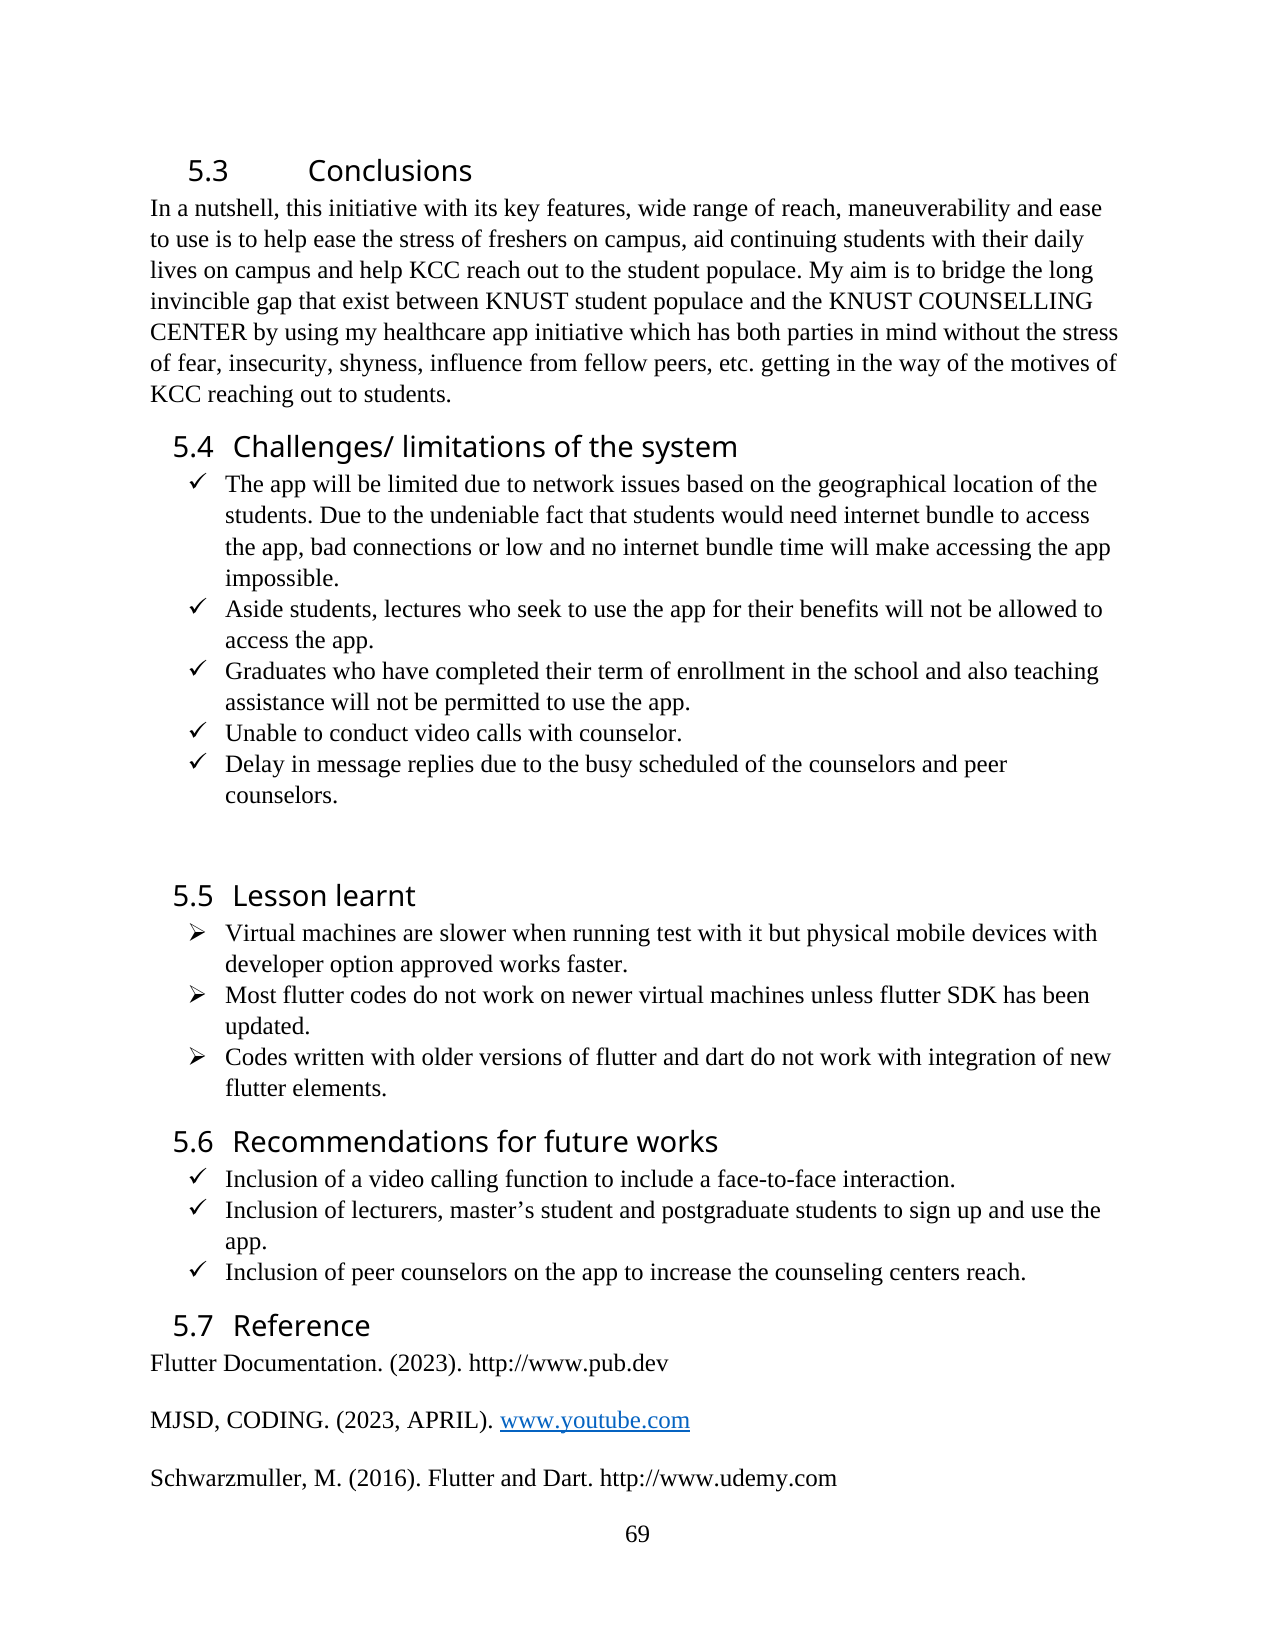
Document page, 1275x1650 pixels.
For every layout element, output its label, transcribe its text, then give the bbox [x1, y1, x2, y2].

subtitle Conclusions [187, 150, 1125, 190]
list Unable to conduct video calls with counselor. [187, 718, 1125, 747]
list Codes written with older versions of flutter and dart do not work with integration of new flutter elements. [187, 1042, 1125, 1102]
text Schwarzmuller, M. (2016). Flutter and Dart. http://www.udemy.com [150, 1463, 1125, 1491]
list Inclusion of peer counselors on the app to increase the counseling centers reach. [187, 1257, 1125, 1286]
subtitle Challenges/ limitations of the system [172, 427, 1125, 466]
subtitle Recommendations for future works [172, 1121, 1125, 1161]
text Flutter Documentation. (2023). http://www.pub.dev [150, 1348, 1125, 1376]
list Graduates who have completed their term of enrollment in the school and also teaching assistance will not be permitted to use the app. [187, 656, 1125, 716]
subtitle Lesson learnt [172, 875, 1125, 915]
list Delay in message replies due to the busy scheduled of the counselors and peer counselors. [187, 749, 1125, 809]
subtitle Reference [172, 1305, 1125, 1344]
list Most flutter codes do not work on newer virtual machines unless flutter SDK has been updated. [187, 980, 1125, 1040]
text MJSD, CODING. (2023, APRIL). www.youtube.com [150, 1405, 1125, 1434]
list Inclusion of a video calling function to include a face-to-face interaction. [187, 1164, 1125, 1193]
list The app will be limited due to network issues based on the geographical location of the students. Due to the undeniable fact that students would need internet bundle to access the app, bad connections or low and no internet bundle time will make accessing the app impossible. [187, 469, 1125, 591]
list Virtual machines are slower when running test with it but physical mobile devices with developer option approved works faster. [187, 918, 1125, 978]
text In a nutshell, this initiative with its key features, wide range of reach, maneuverability and ease to use is to help ease the stress of freshers on campus, aid continuing students with their daily lives on campus and help KCC reach out to the student populace. My aim is to bridge the long invincible gap that exist between KNUST student populace and the KNUST COUNSELLING CENTER by using my healthcare app initiative which has both parties in mind without the stress of fear, insecurity, shyness, influence from fellow peers, etc. getting in the way of the motives of KCC reaching out to students. [150, 193, 1125, 408]
list Inclusion of lecturers, master’s student and postgraduate students to sign up and use the app. [187, 1195, 1125, 1255]
list Aside students, lectures who seek to use the app for their benefits will not be allowed to access the app. [187, 594, 1125, 653]
